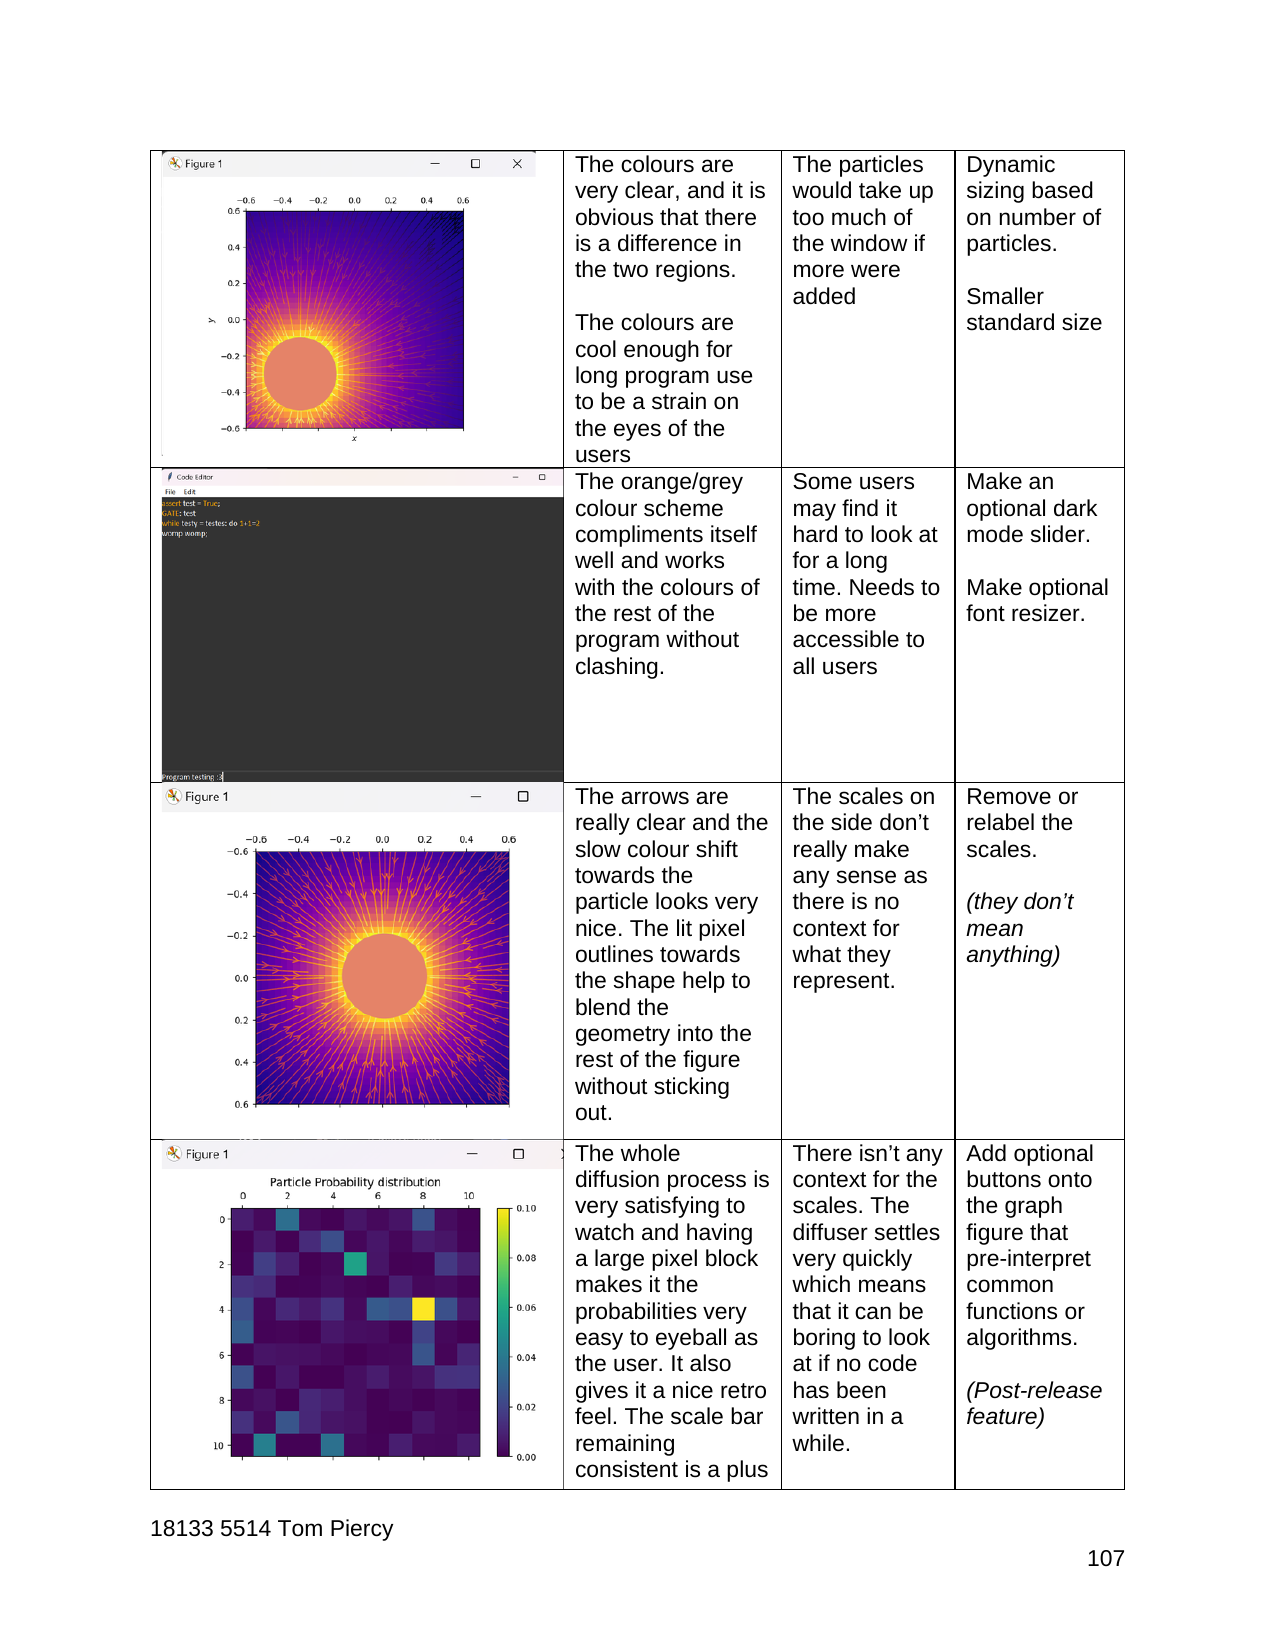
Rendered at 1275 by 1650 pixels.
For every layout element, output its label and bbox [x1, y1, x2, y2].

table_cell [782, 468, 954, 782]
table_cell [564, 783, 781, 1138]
picture [161, 468, 564, 1489]
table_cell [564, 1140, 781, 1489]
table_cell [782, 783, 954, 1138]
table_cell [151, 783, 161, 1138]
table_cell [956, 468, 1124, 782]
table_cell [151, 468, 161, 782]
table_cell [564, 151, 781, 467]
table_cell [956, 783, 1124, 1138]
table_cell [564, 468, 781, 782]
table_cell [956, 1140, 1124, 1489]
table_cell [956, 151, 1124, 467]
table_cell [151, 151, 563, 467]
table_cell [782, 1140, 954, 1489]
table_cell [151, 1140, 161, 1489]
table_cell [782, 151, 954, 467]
picture [161, 151, 536, 456]
